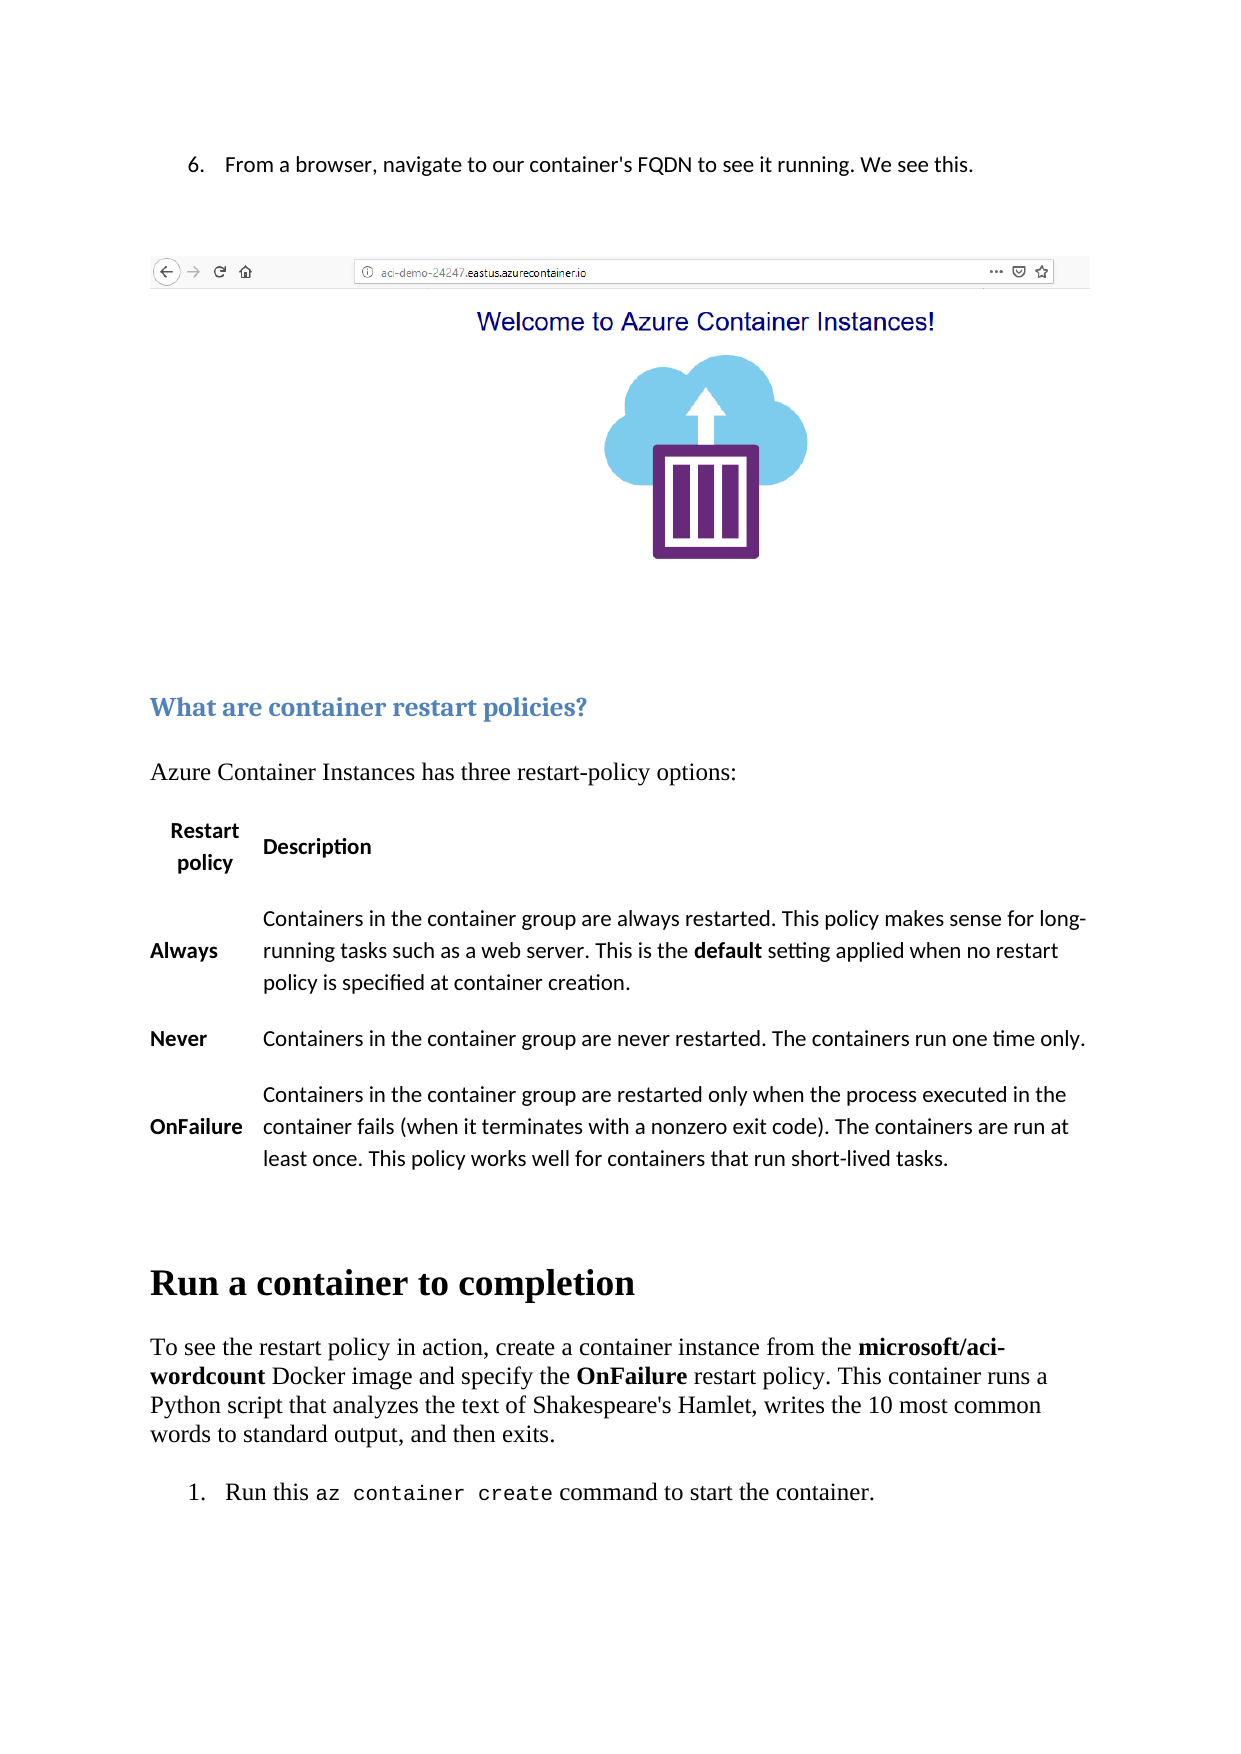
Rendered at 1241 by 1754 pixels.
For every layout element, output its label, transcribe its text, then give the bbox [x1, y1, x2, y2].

table_cell OnFailure [149, 1079, 261, 1199]
table_cell Containers in the container group are never restarted. The containers run one time only. [261, 1023, 1098, 1078]
list Run this az container create command to start the container. [187, 1477, 1090, 1506]
table_cell Containers in the container group are restarted only when the process executed in the container fails (when it terminates with a nonzero exit code). The containers are run at least once. This policy works well for containers that run short-lived tasks. [261, 1079, 1098, 1199]
text To see the restart policy in action, create a container instance from the microsoft/aci-wordcount Docker image and specify the OnFailure restart policy. This container runs a Python script that analyzes the text of Shakespeare's Hamlet, writes the 10 most common words to standard output, and then exits. [150, 1332, 1090, 1447]
table_cell Containers in the container group are always restarted. This policy makes sense for long-running tasks such as a web server. This is the default setting applied when no restart policy is specified at container creation. [261, 903, 1098, 1023]
table_header Restart policy [149, 815, 261, 902]
table_header Description [261, 815, 1098, 902]
table_cell Always [149, 903, 261, 1023]
subtitle What are container restart policies? [150, 692, 1090, 723]
text Azure Container Instances has three restart-policy options: [150, 757, 1090, 785]
list From a browser, navigate to our container's FQDN to see it running. We see this. [187, 150, 1090, 178]
table_cell Never [149, 1023, 261, 1078]
picture [150, 256, 1091, 614]
text Run a container to completion [150, 1260, 1090, 1303]
